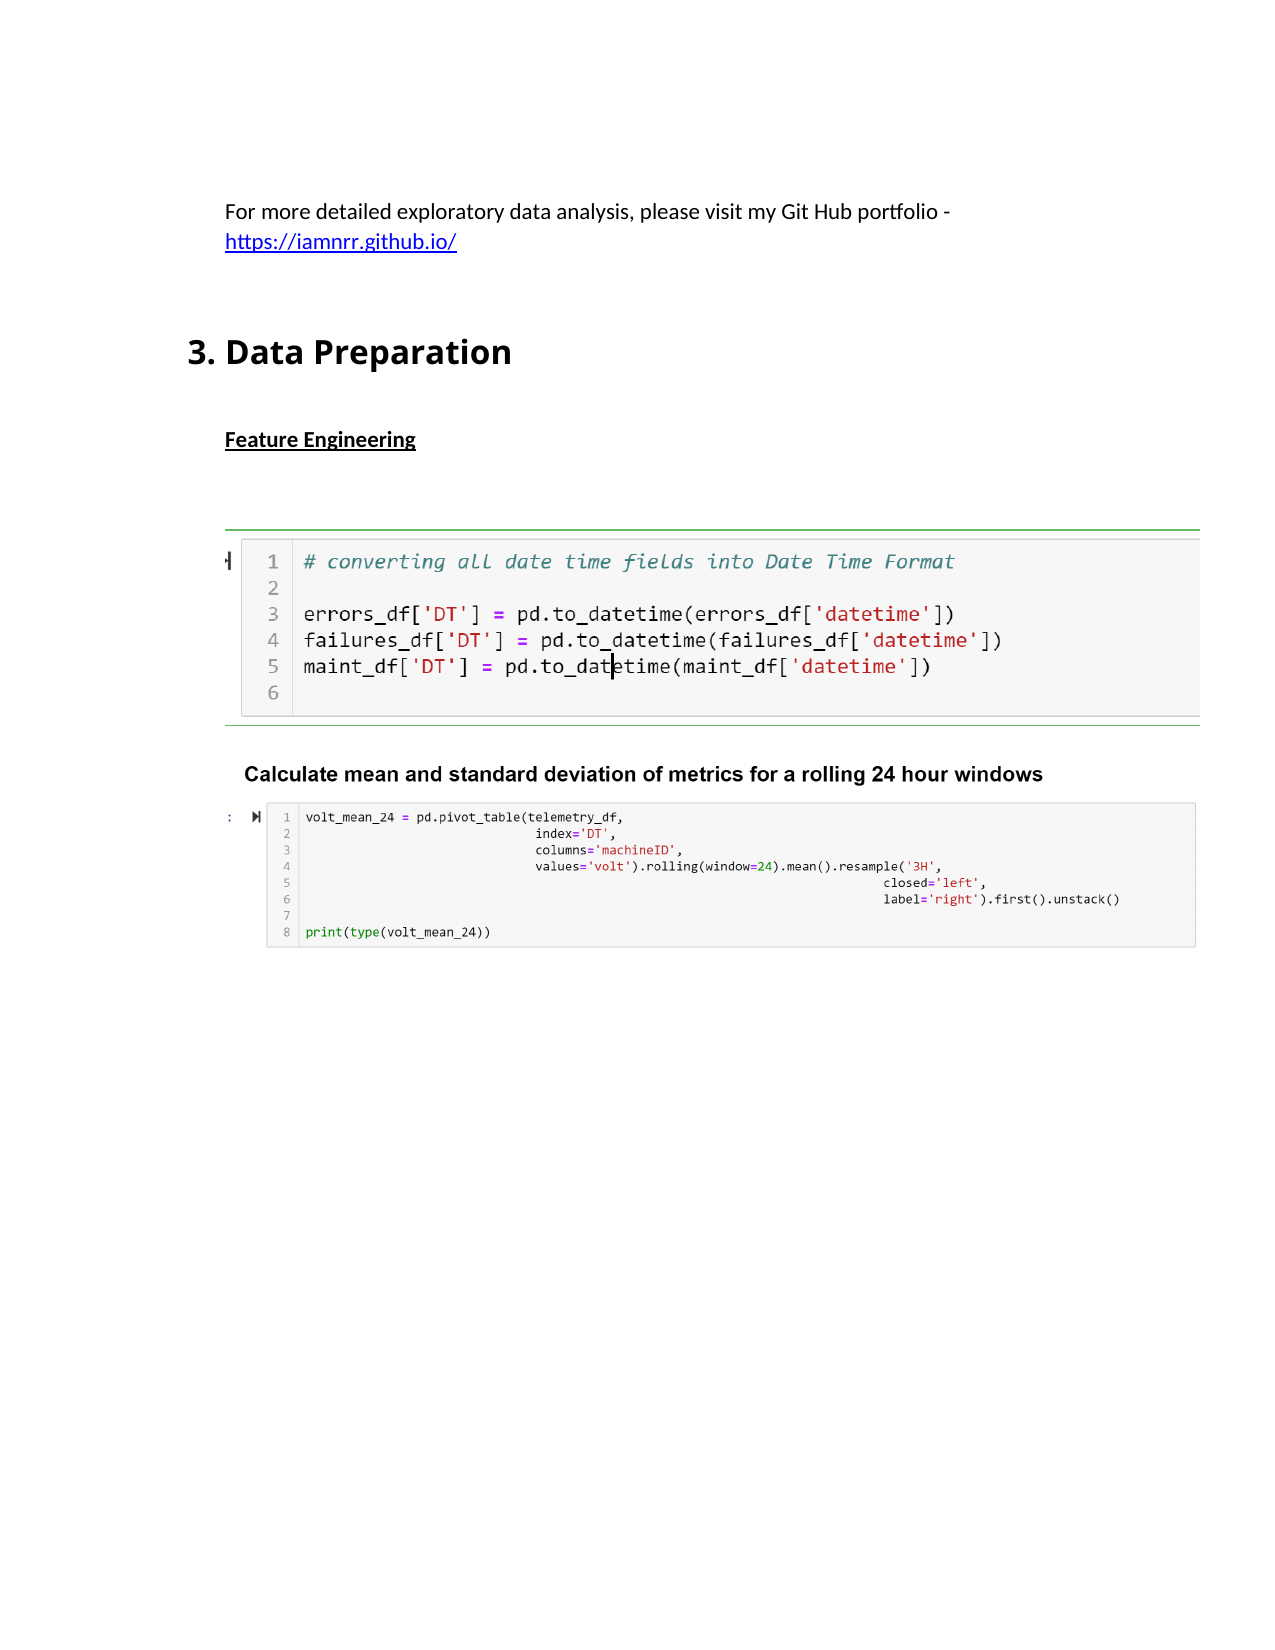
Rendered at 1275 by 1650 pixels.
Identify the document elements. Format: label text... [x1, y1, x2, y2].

text Feature Engineering [150, 425, 1125, 453]
text For more detailed exploratory data analysis, please visit my Git Hub portfolio - https://iamnrr.github.io/ [225, 197, 1125, 255]
subtitle Data Preparation [187, 329, 1125, 374]
picture [225, 518, 1200, 726]
picture [225, 744, 1200, 952]
